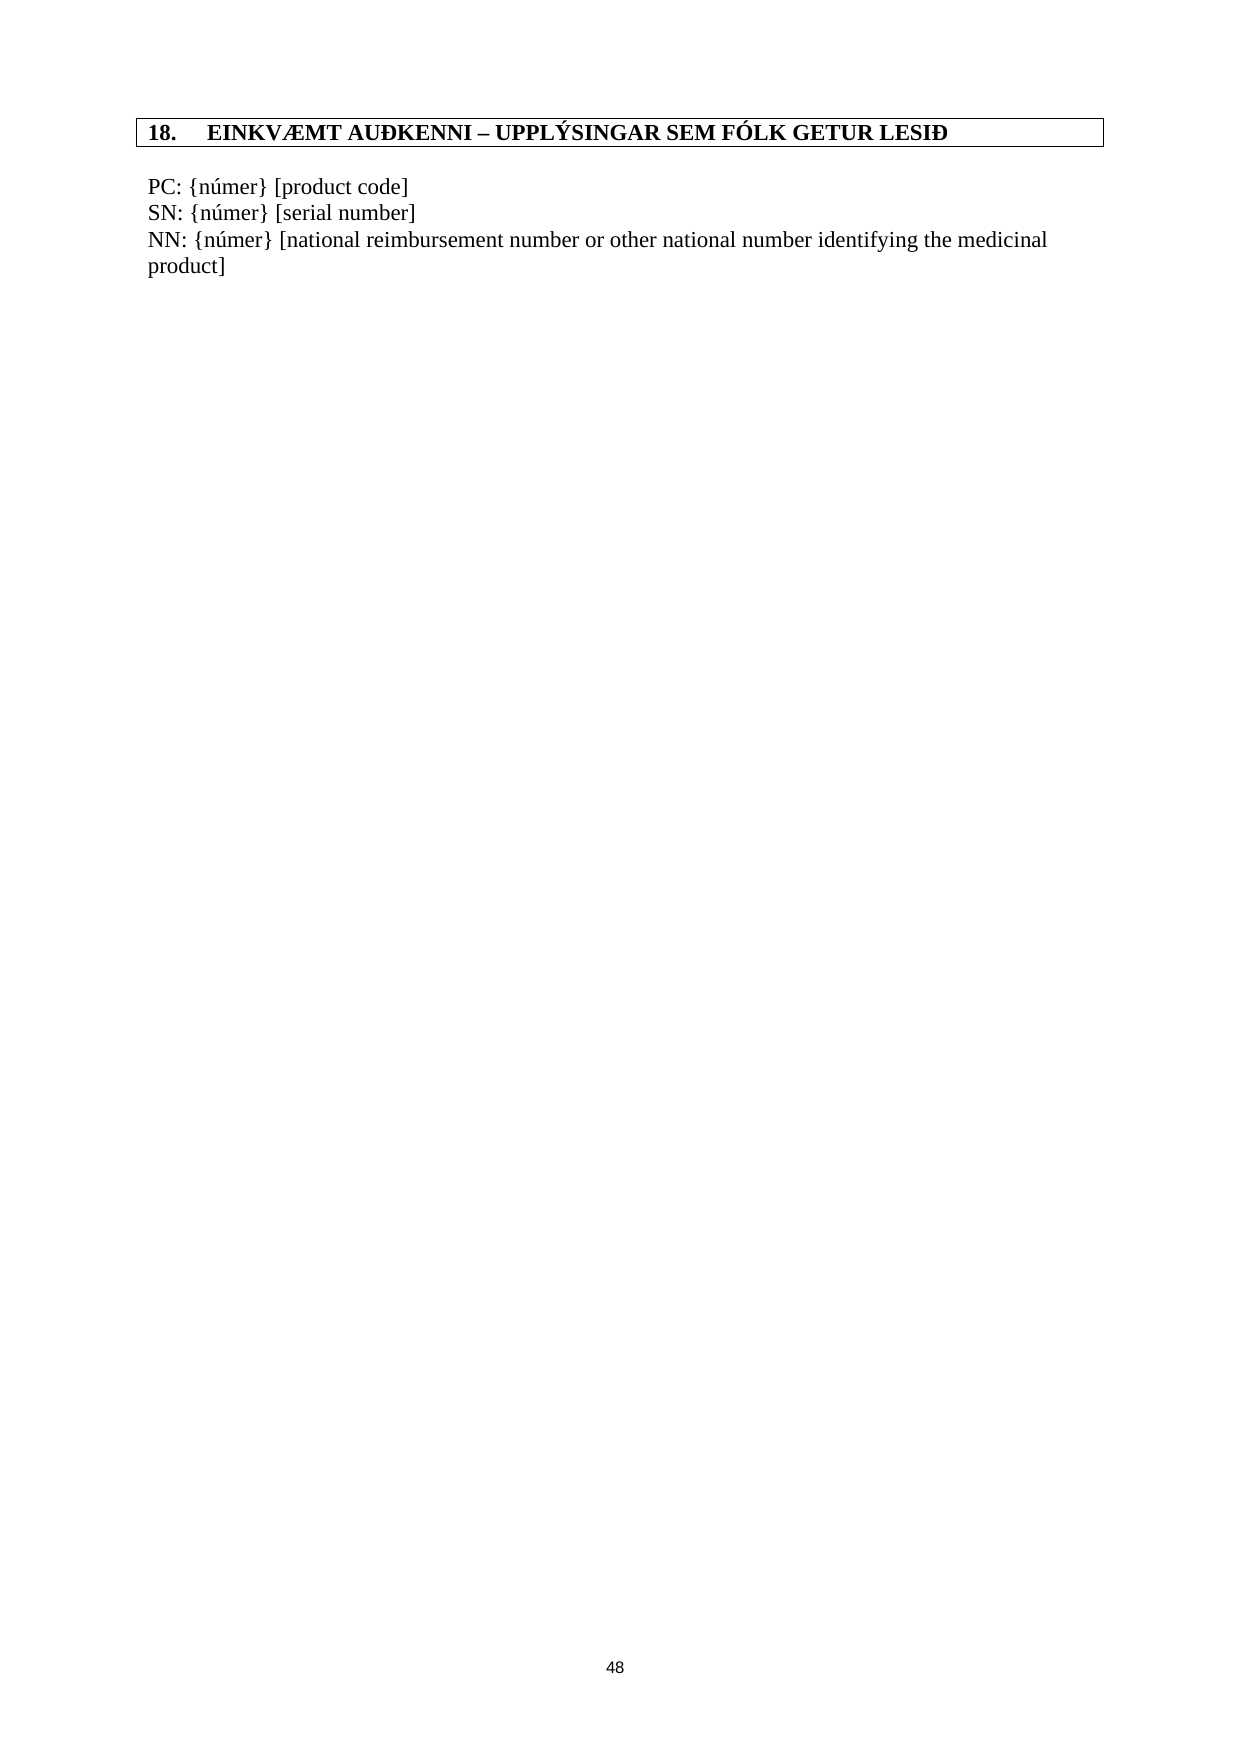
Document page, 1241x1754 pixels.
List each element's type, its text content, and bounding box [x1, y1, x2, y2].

table_header 18. EINKVÆMT AUÐKENNI – UPPLÝSINGAR SEM FÓLK GETUR LESIÐ [137, 119, 1103, 146]
text SN: {númer} [serial number] [148, 199, 1092, 226]
text NN: {númer} [national reimbursement number or other national number identifying the medicinal product] [148, 226, 1092, 278]
text PC: {númer} [product code] [148, 173, 1092, 199]
